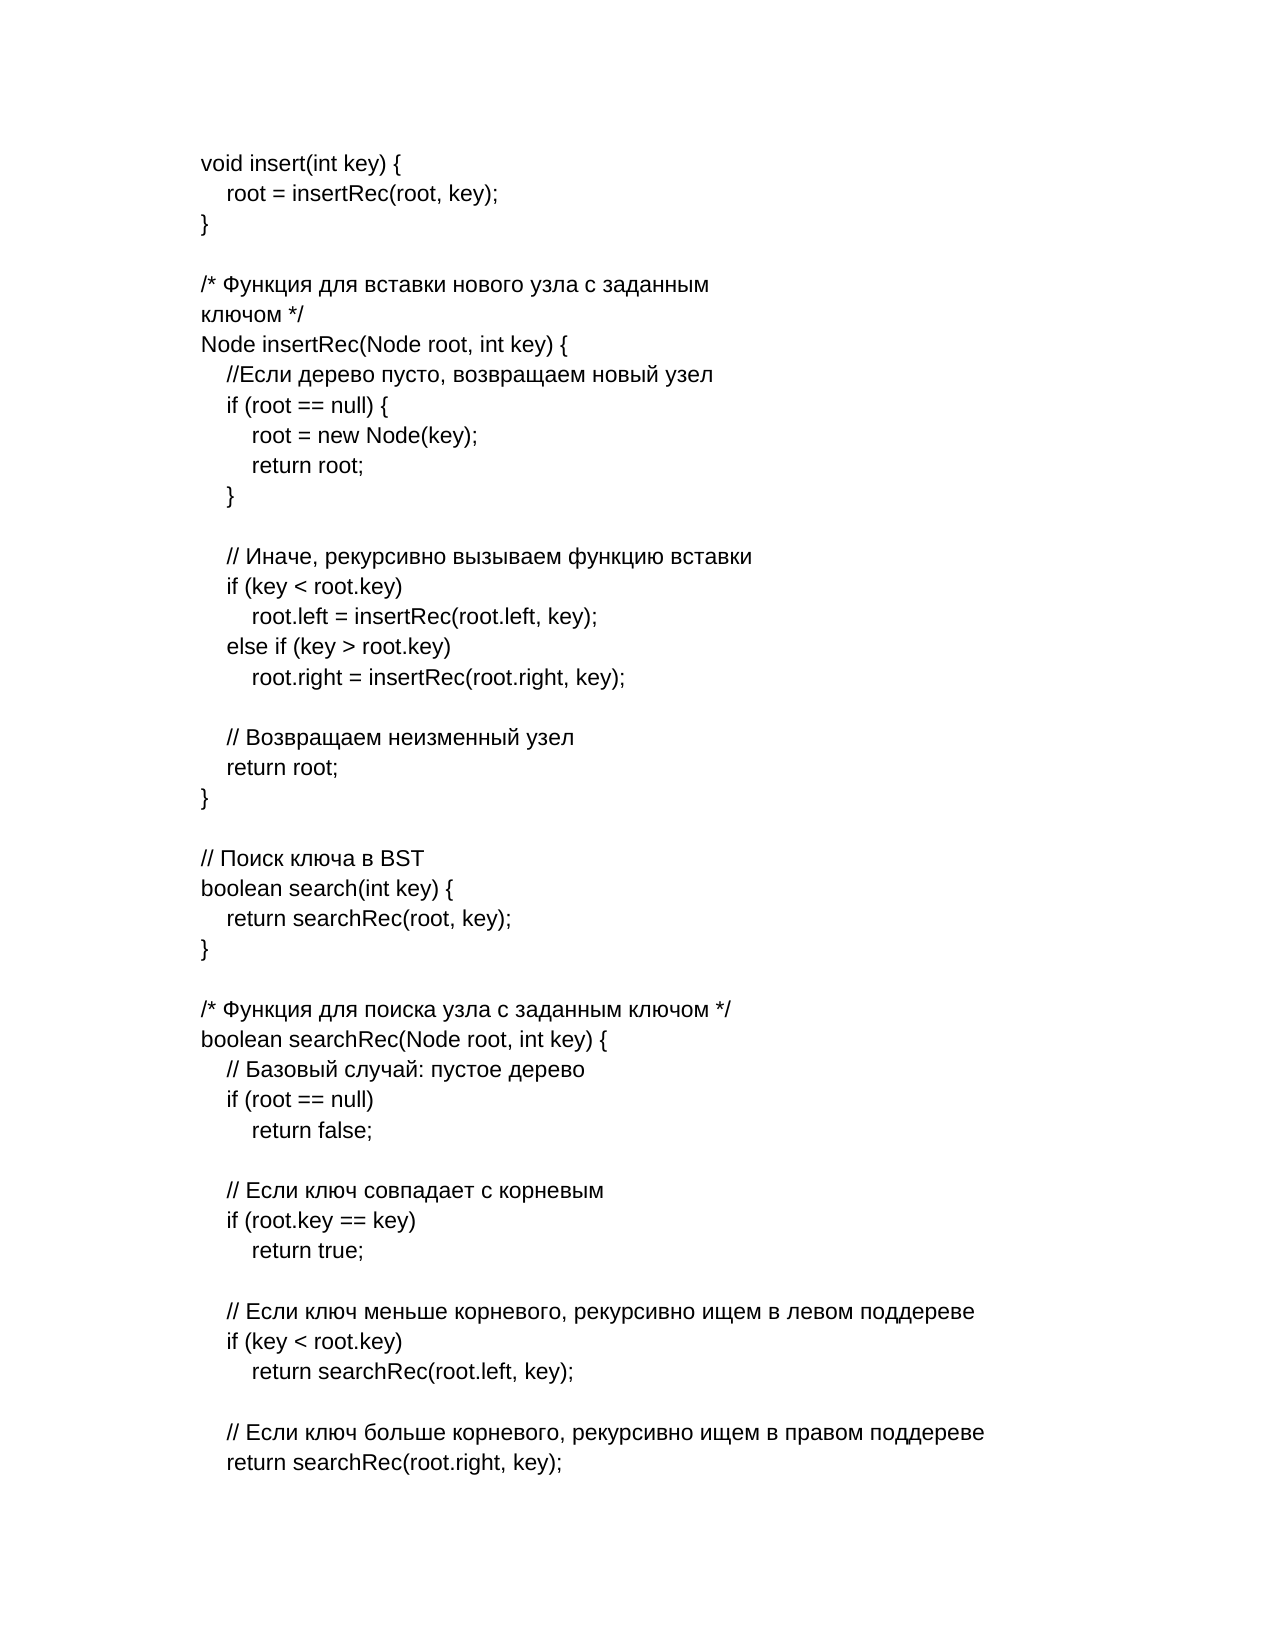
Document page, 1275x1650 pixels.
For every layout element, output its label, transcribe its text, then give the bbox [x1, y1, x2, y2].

text else if (key > root.key) [150, 633, 1125, 660]
text // Если ключ совпадает с корневым [150, 1177, 1125, 1203]
text } [150, 482, 1125, 509]
text return false; [150, 1117, 1125, 1143]
text root = new Node(key); [150, 422, 1125, 448]
text // Если ключ меньше корневого, рекурсивно ищем в левом поддереве [150, 1298, 1125, 1324]
text boolean search(int key) { [150, 875, 1125, 901]
text } [150, 210, 1125, 237]
text root = insertRec(root, key); [150, 180, 1125, 207]
text return root; [150, 452, 1125, 478]
text root.left = insertRec(root.left, key); [150, 603, 1125, 629]
text } [150, 935, 1125, 962]
text /* Функция для поиска узла с заданным ключом */ [150, 996, 1125, 1022]
text if (root == null) [150, 1086, 1125, 1113]
text } [150, 784, 1125, 811]
text return searchRec(root, key); [150, 905, 1125, 932]
text root.right = insertRec(root.right, key); [150, 663, 1125, 690]
text ключом */ [150, 301, 1125, 327]
text return searchRec(root.left, key); [150, 1358, 1125, 1385]
text return searchRec(root.right, key); [150, 1449, 1125, 1475]
text if (root == null) { [150, 392, 1125, 418]
text return root; [150, 754, 1125, 781]
text void insert(int key) { [150, 150, 1125, 176]
text Node insertRec(Node root, int key) { [150, 331, 1125, 358]
text /* Функция для вставки нового узла с заданным [150, 271, 1125, 297]
text boolean searchRec(Node root, int key) { [150, 1026, 1125, 1052]
text if (root.key == key) [150, 1207, 1125, 1234]
text // Возвращаем неизменный узел [150, 724, 1125, 750]
text return true; [150, 1237, 1125, 1264]
text //Если дерево пусто, возвращаем новый узел [150, 361, 1125, 388]
text // Иначе, рекурсивно вызываем функцию вставки [150, 543, 1125, 569]
text // Если ключ больше корневого, рекурсивно ищем в правом поддереве [150, 1419, 1125, 1445]
text if (key < root.key) [150, 1328, 1125, 1354]
text // Поиск ключа в BST [150, 845, 1125, 871]
text if (key < root.key) [150, 573, 1125, 599]
text // Базовый случай: пустое дерево [150, 1056, 1125, 1083]
